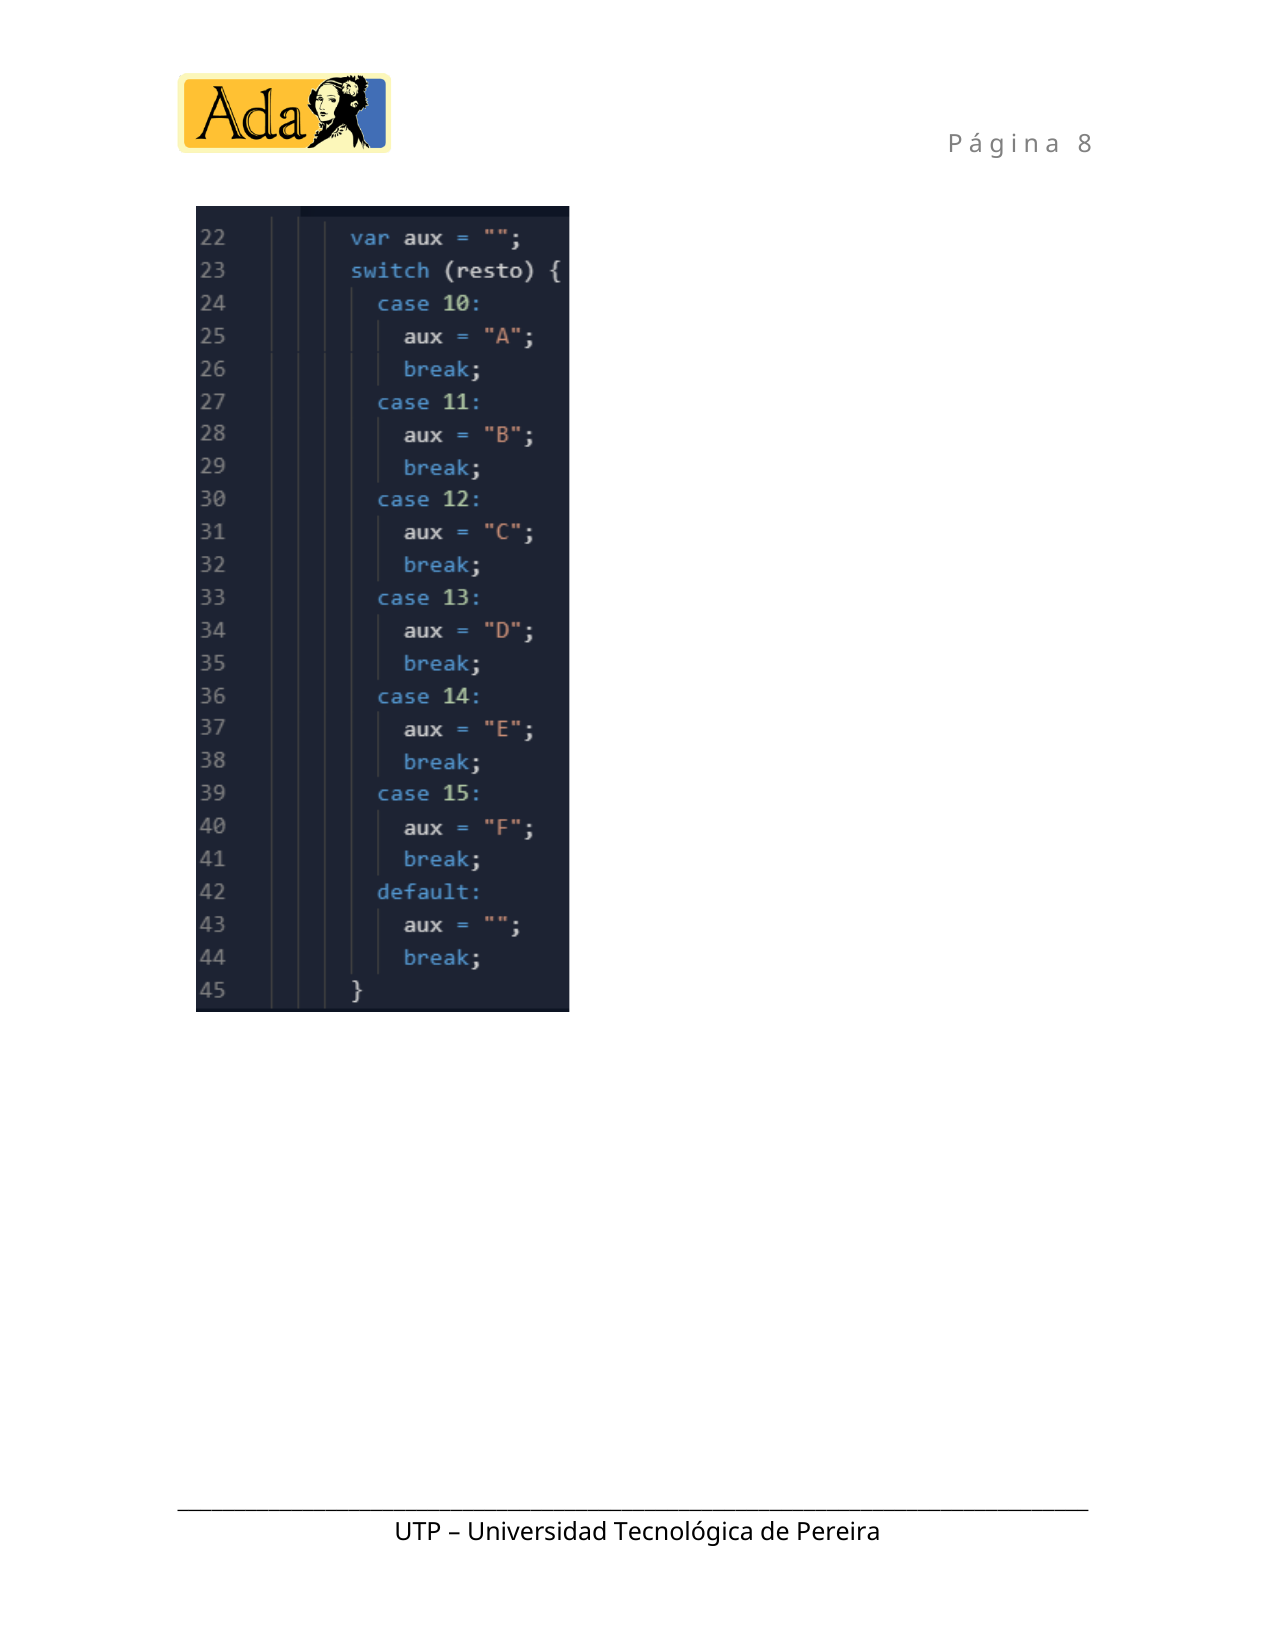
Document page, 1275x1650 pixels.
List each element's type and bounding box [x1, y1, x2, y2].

picture [177, 73, 392, 153]
